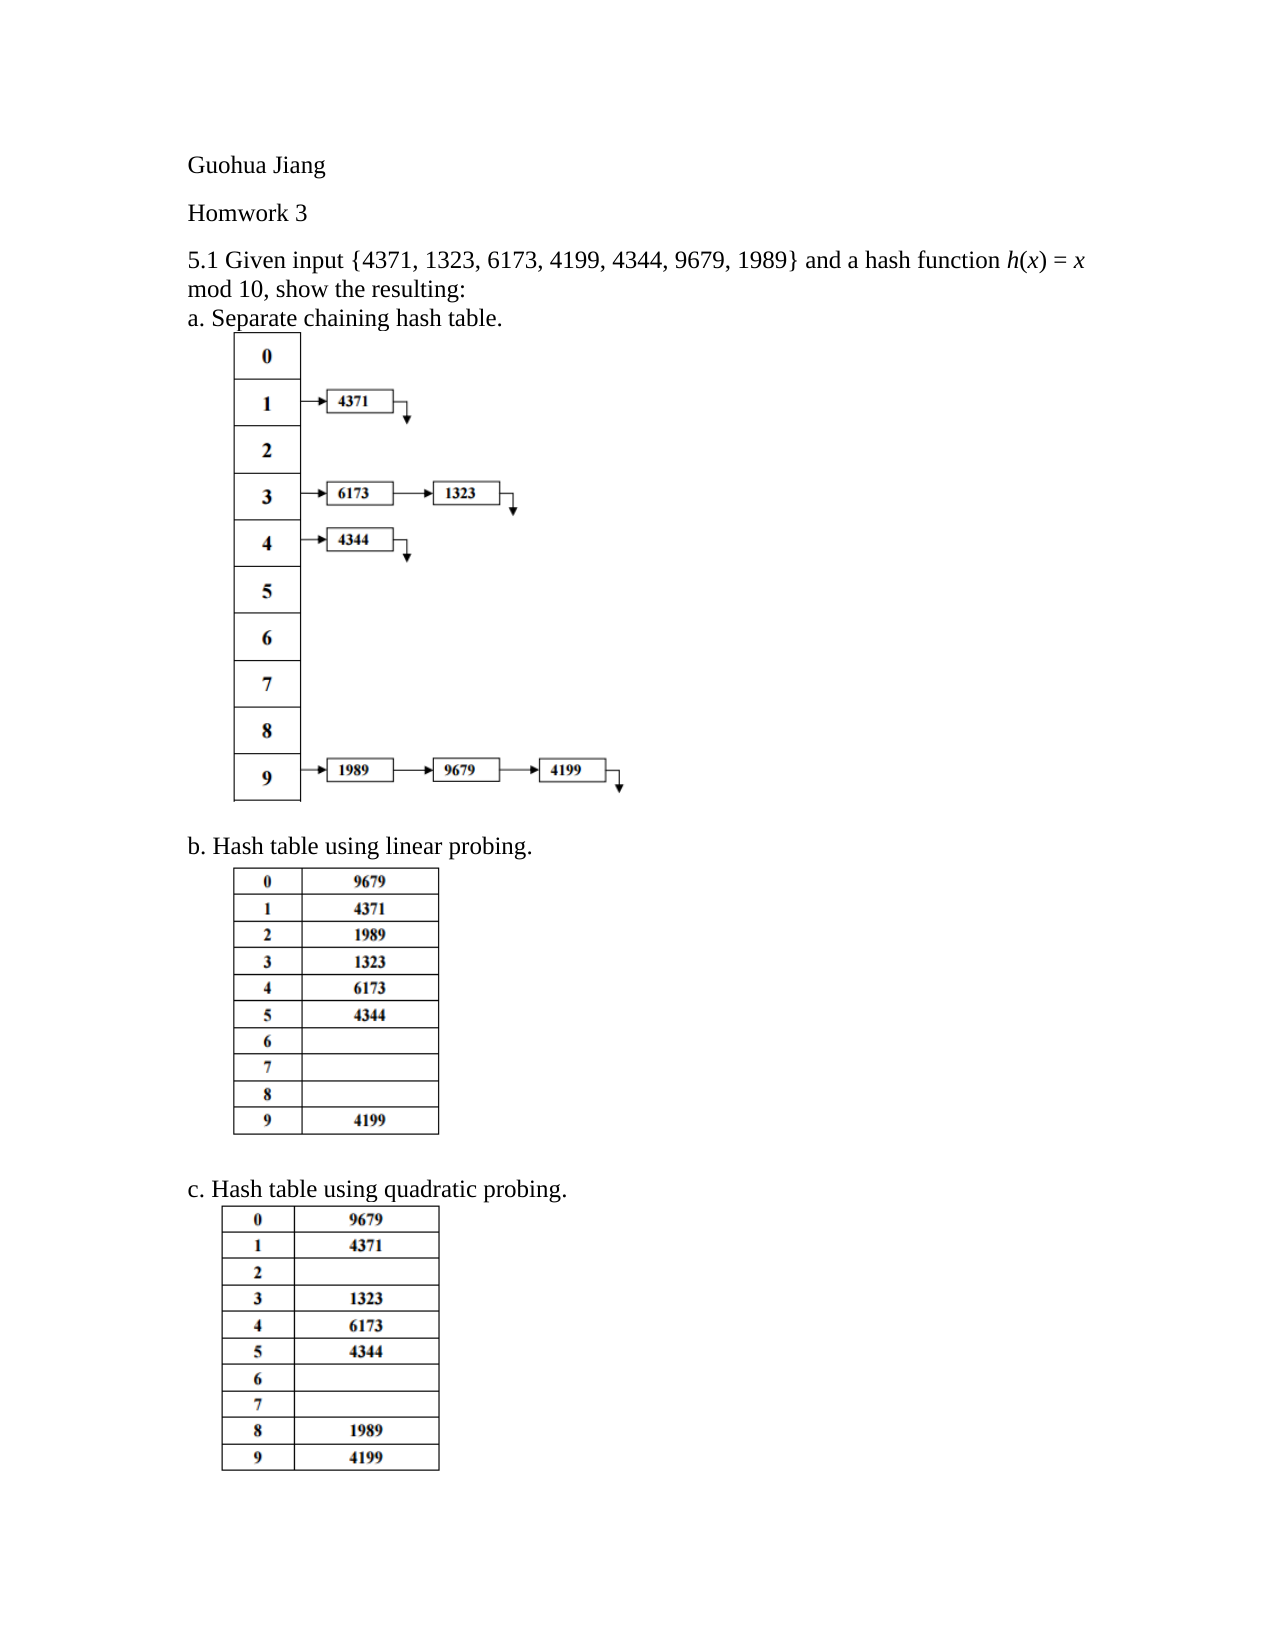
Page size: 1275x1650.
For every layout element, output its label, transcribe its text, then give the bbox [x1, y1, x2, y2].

text Homwork 3 [187, 198, 1087, 226]
text c. Hash table using quadratic probing. [187, 1174, 1087, 1203]
text 5.1 Given input {4371, 1323, 6173, 4199, 4344, 9679, 1989} and a hash function h(x) = x mod 10, show the resulting: [187, 245, 1087, 303]
picture [206, 331, 642, 803]
text a. Separate chaining hash table. [187, 303, 1087, 332]
text Guohua Jiang [187, 150, 1087, 179]
text b. Hash table using linear probing. [187, 831, 1087, 860]
picture [206, 860, 462, 1146]
picture [206, 1202, 458, 1482]
